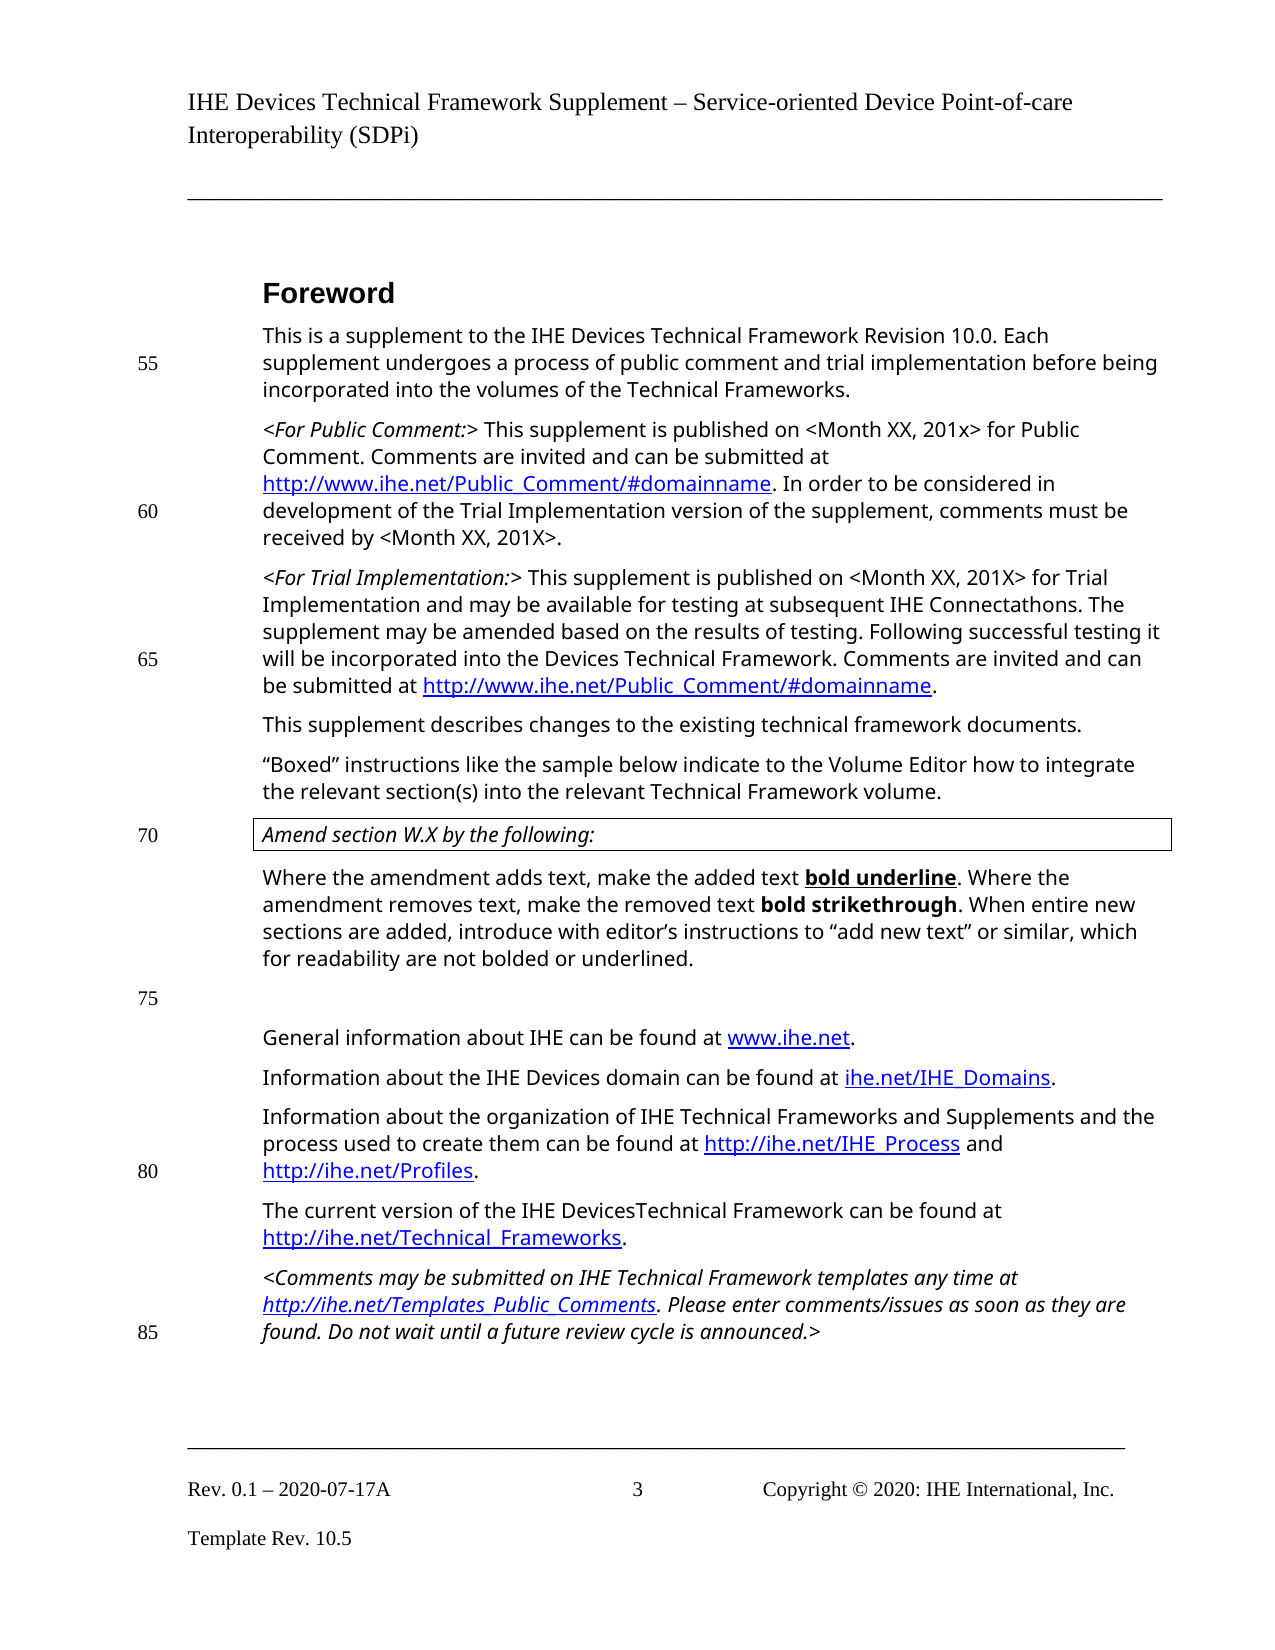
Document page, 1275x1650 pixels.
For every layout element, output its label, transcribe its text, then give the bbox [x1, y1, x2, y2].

text Information about the organization of IHE Technical Frameworks and Supplements and the process used to create them can be found at http://ihe.net/IHE_Process and http://ihe.net/Profiles. [262, 1103, 1162, 1184]
text “Boxed” instructions like the sample below indicate to the Volume Editor how to integrate the relevant section(s) into the relevant Technical Framework volume. [262, 751, 1162, 805]
text <For Trial Implementation:> This supplement is published on <Month XX, 201X> for Trial Implementation and may be available for testing at subsequent IHE Connectathons. The supplement may be amended based on the results of testing. Following successful testing it will be incorporated into the Devices Technical Framework. Comments are invited and can be submitted at http://www.ihe.net/Public_Comment/#domainname. [262, 563, 1162, 699]
text General information about IHE can be found at www.ihe.net. [262, 1024, 1162, 1051]
text Where the amendment adds text, make the added text bold underline. Where the amendment removes text, make the removed text bold strikethrough. When entire new sections are added, introduce with editor’s instructions to “add new text” or similar, which for readability are not bolded or underlined. [262, 863, 1162, 972]
text Amend section W.X by the following: [254, 819, 1171, 850]
text <Comments may be submitted on IHE Technical Framework templates any time at http://ihe.net/Templates_Public_Comments. Please enter comments/issues as soon as they are found. Do not wait until a future review cycle is announced.> [262, 1263, 1162, 1344]
text <For Public Comment:> This supplement is published on <Month XX, 201x> for Public Comment. Comments are invited and can be submitted at http://www.ihe.net/Public_Comment/#domainname. In order to be considered in development of the Trial Implementation version of the supplement, comments must be received by <Month XX, 201X>. [262, 415, 1162, 551]
text This is a supplement to the IHE Devices Technical Framework Revision 10.0. Each supplement undergoes a process of public comment and trial implementation before being incorporated into the volumes of the Technical Frameworks. [262, 322, 1162, 403]
text The current version of the IHE DevicesTechnical Framework can be found at http://ihe.net/Technical_Frameworks. [262, 1197, 1162, 1251]
text Information about the IHE Devices domain can be found at ihe.net/IHE_Domains. [262, 1063, 1162, 1090]
text This supplement describes changes to the existing technical framework documents. [262, 711, 1162, 738]
text Foreword [262, 282, 1162, 309]
